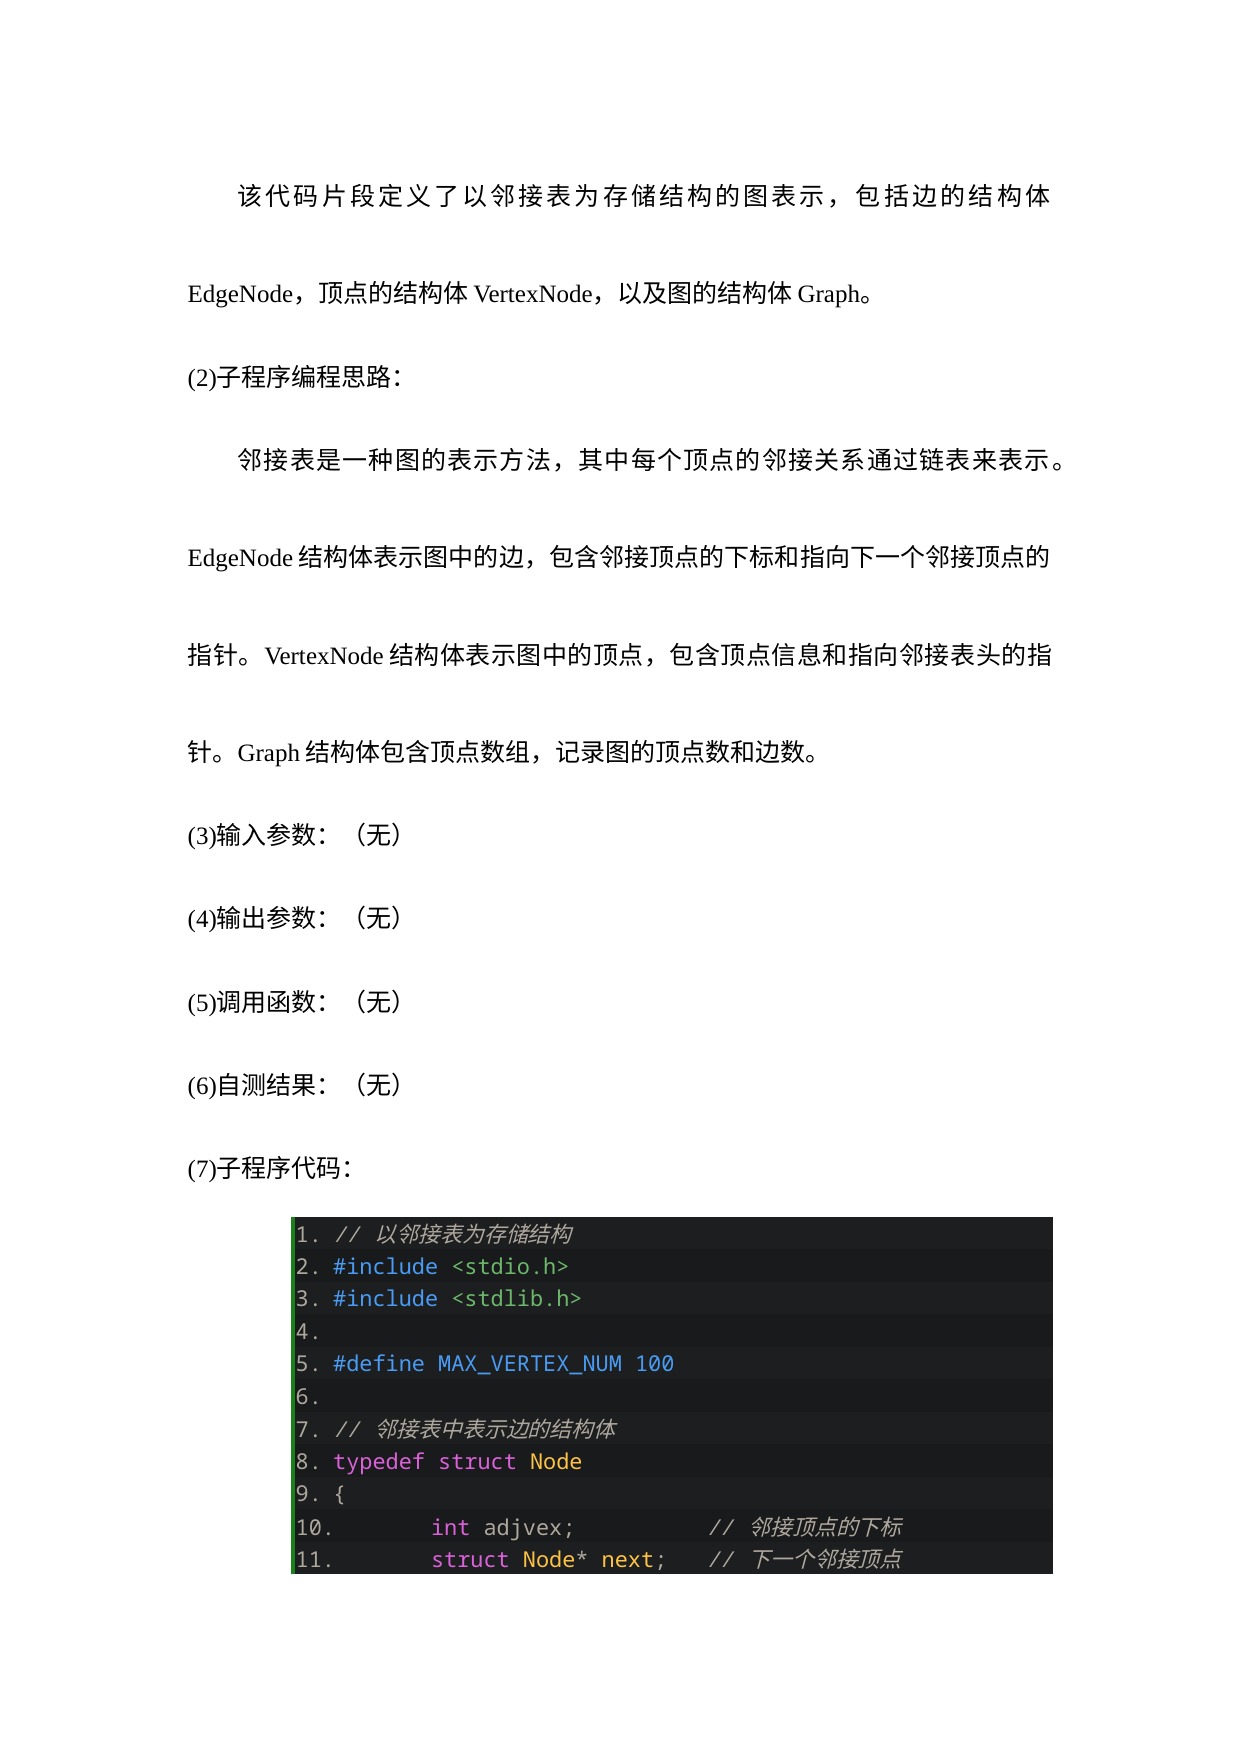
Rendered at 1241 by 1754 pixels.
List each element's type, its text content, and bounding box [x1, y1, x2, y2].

list #define MAX_VERTEX_NUM 100 [295, 1347, 1053, 1379]
list { [295, 1477, 1053, 1509]
list typedef struct Node [295, 1444, 1053, 1477]
text (7)子程序代码： [187, 1134, 1053, 1199]
list // 邻接表中表示边的结构体 [295, 1412, 1053, 1444]
list #include <stdlib.h> [295, 1282, 1053, 1314]
text (5)调用函数：（无） [187, 968, 1053, 1033]
list struct Node* next; // 下一个邻接顶点 [295, 1542, 1053, 1574]
text 该代码片段定义了以邻接表为存储结构的图表示，包括边的结构体EdgeNode，顶点的结构体VertexNode，以及图的结构体Graph。 [187, 162, 1053, 324]
list // 以邻接表为存储结构 [295, 1217, 1053, 1249]
list int adjvex; // 邻接顶点的下标 [295, 1509, 1053, 1542]
text (2)子程序编程思路： [187, 343, 1053, 408]
text (3)输入参数：（无） [187, 801, 1053, 866]
text (4)输出参数：（无） [187, 884, 1053, 949]
list #include <stdio.h> [295, 1249, 1053, 1282]
text 邻接表是一种图的表示方法，其中每个顶点的邻接关系通过链表来表示。EdgeNode结构体表示图中的边，包含邻接顶点的下标和指向下一个邻接顶点的指针。VertexNode结构体表示图中的顶点，包含顶点信息和指向邻接表头的指针。Graph结构体包含顶点数组，记录图的顶点数和边数。 [187, 426, 1053, 783]
text (6)自测结果：（无） [187, 1051, 1053, 1116]
